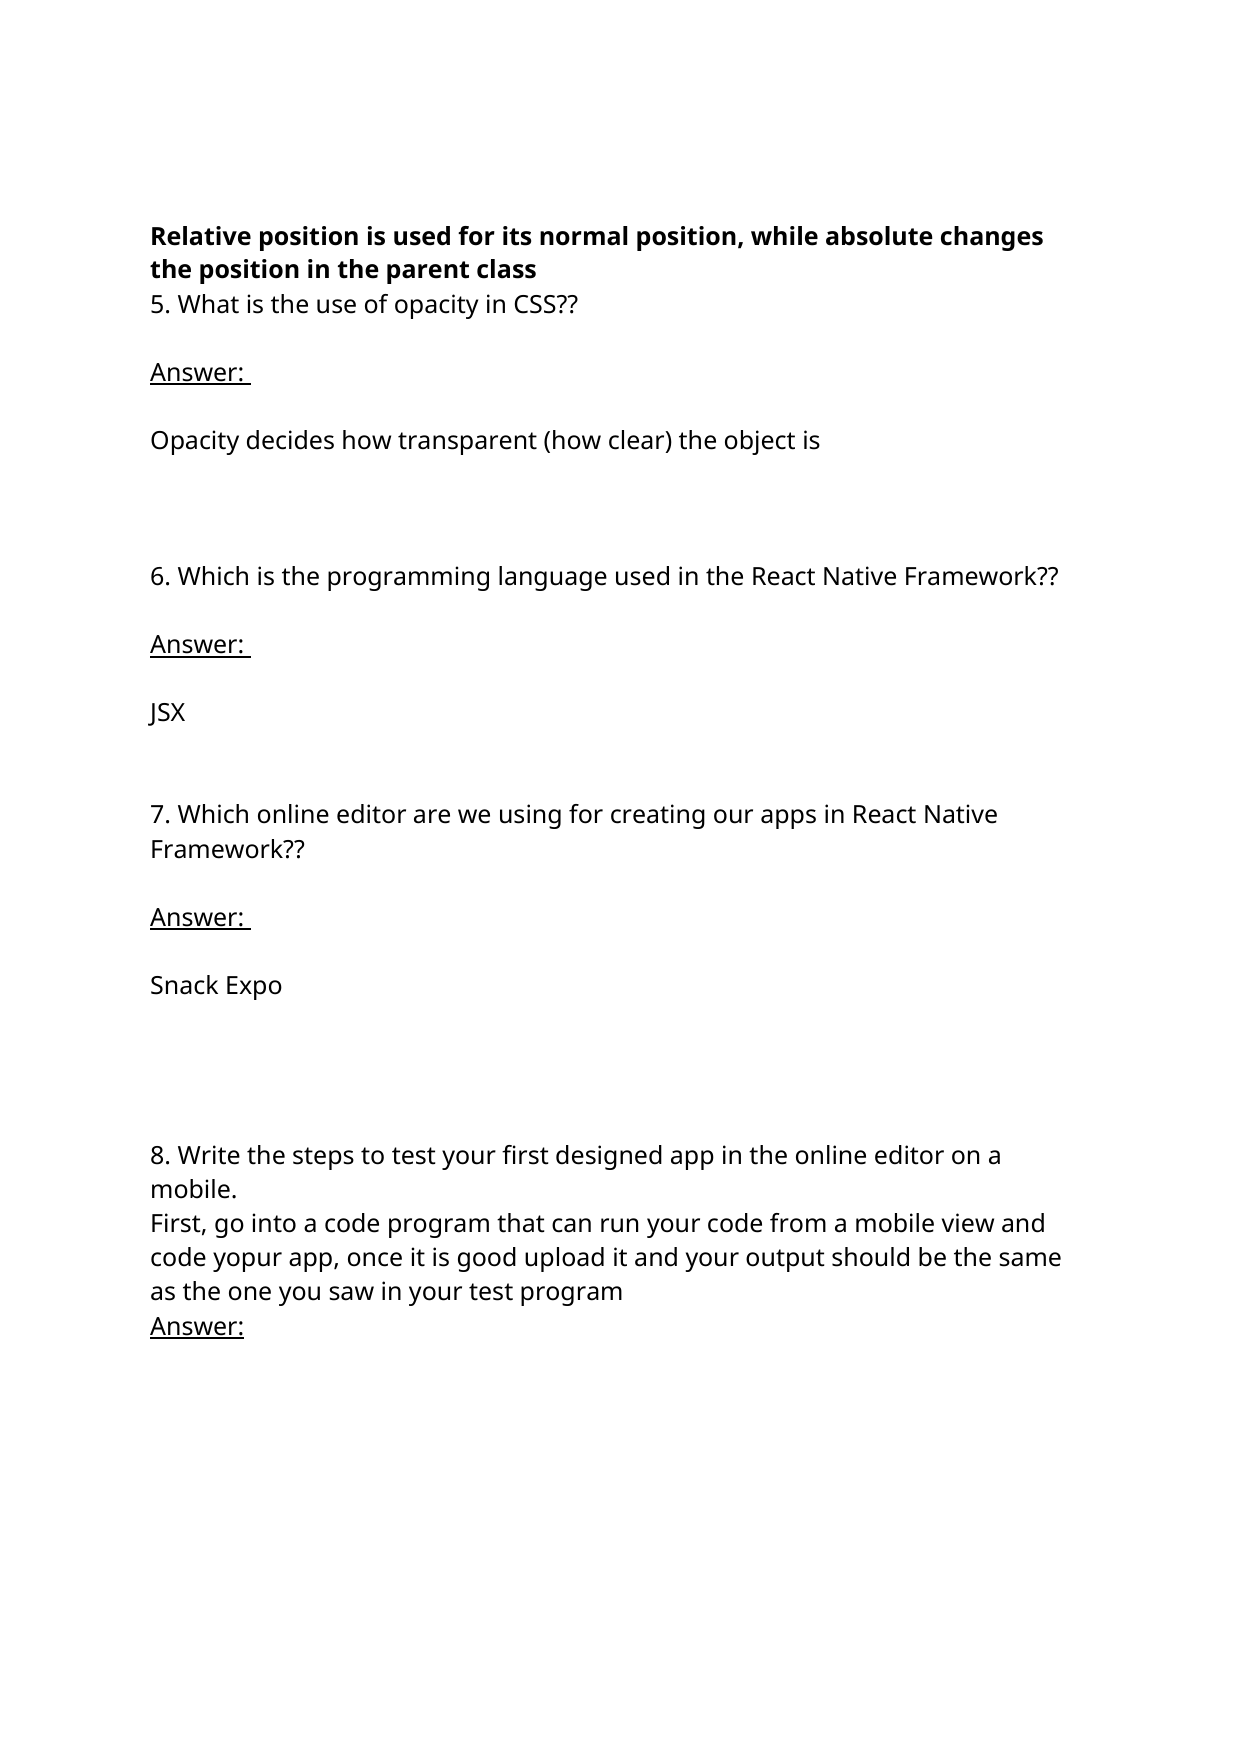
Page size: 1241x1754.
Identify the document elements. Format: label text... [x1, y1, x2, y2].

text Relative position is used for its normal position, while absolute changes the position in the parent class [150, 218, 1090, 286]
text 6. Which is the programming language used in the React Native Framework?? [150, 559, 1090, 593]
text Answer: [150, 1308, 1090, 1342]
text 8. Write the steps to test your first designed app in the online editor on a mobile. [150, 1138, 1090, 1206]
text Answer: [150, 899, 1090, 933]
text First, go into a code program that can run your code from a mobile view and code yopur app, once it is good upload it and your output should be the same as the one you saw in your test program [150, 1206, 1090, 1308]
text Snack Expo [150, 967, 1090, 1002]
text JSX [150, 695, 1090, 729]
text 5. What is the use of opacity in CSS?? [150, 286, 1090, 320]
text Answer: [150, 354, 1090, 388]
text Answer: [150, 627, 1090, 661]
text 7. Which online editor are we using for creating our apps in React Native Framework?? [150, 797, 1090, 865]
text Opacity decides how transparent (how clear) the object is [150, 422, 1090, 457]
